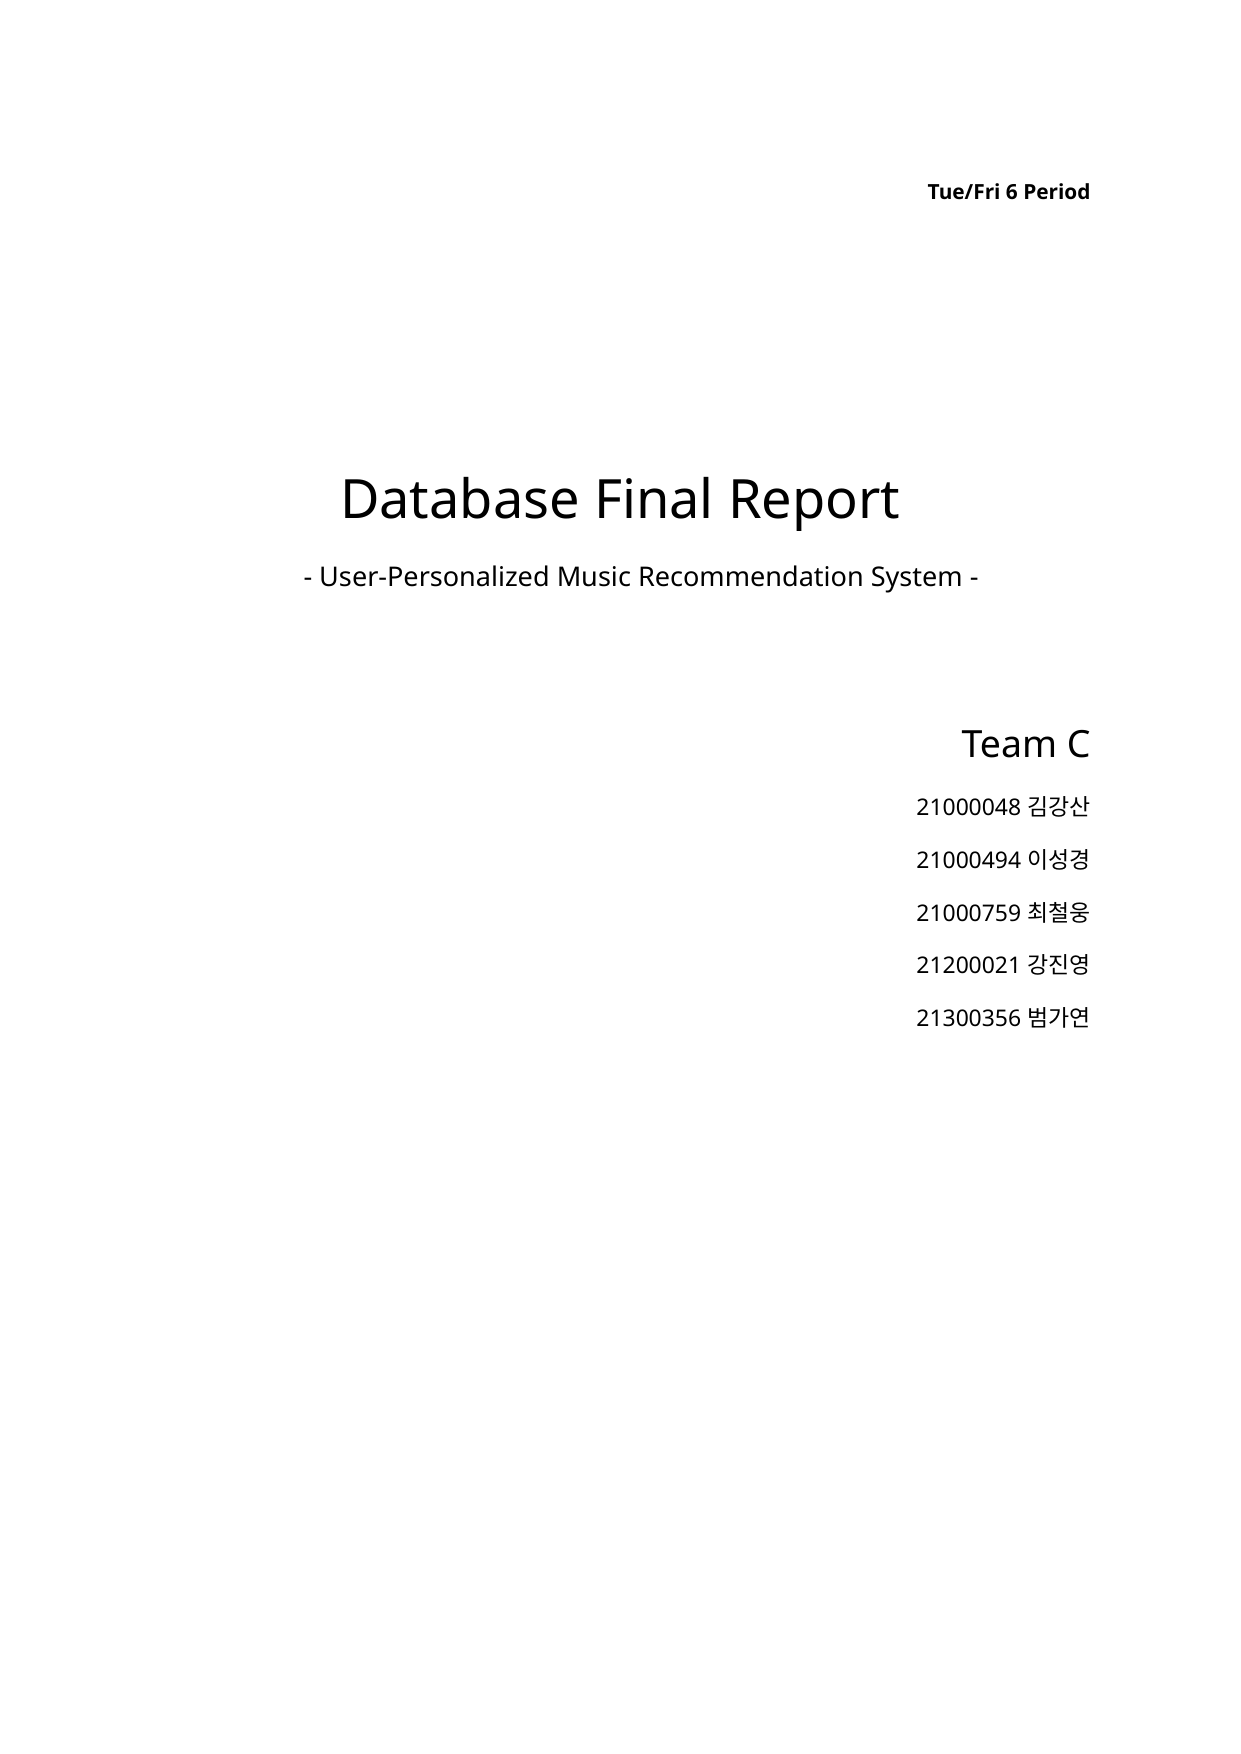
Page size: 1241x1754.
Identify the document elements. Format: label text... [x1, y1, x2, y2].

text 21000048 김강산 [150, 789, 1090, 822]
text 21200021 강진영 [150, 947, 1090, 980]
text 21000494 이성경 [150, 842, 1090, 875]
text - User-Personalized Music Recommendation System - [192, 557, 1090, 594]
text Database Final Report [150, 461, 1090, 535]
text 21000759 최철웅 [150, 894, 1090, 928]
text Team C [150, 717, 1090, 768]
text 21300356 범가연 [150, 999, 1090, 1033]
text Tue/Fri 6 Period [150, 177, 1090, 206]
